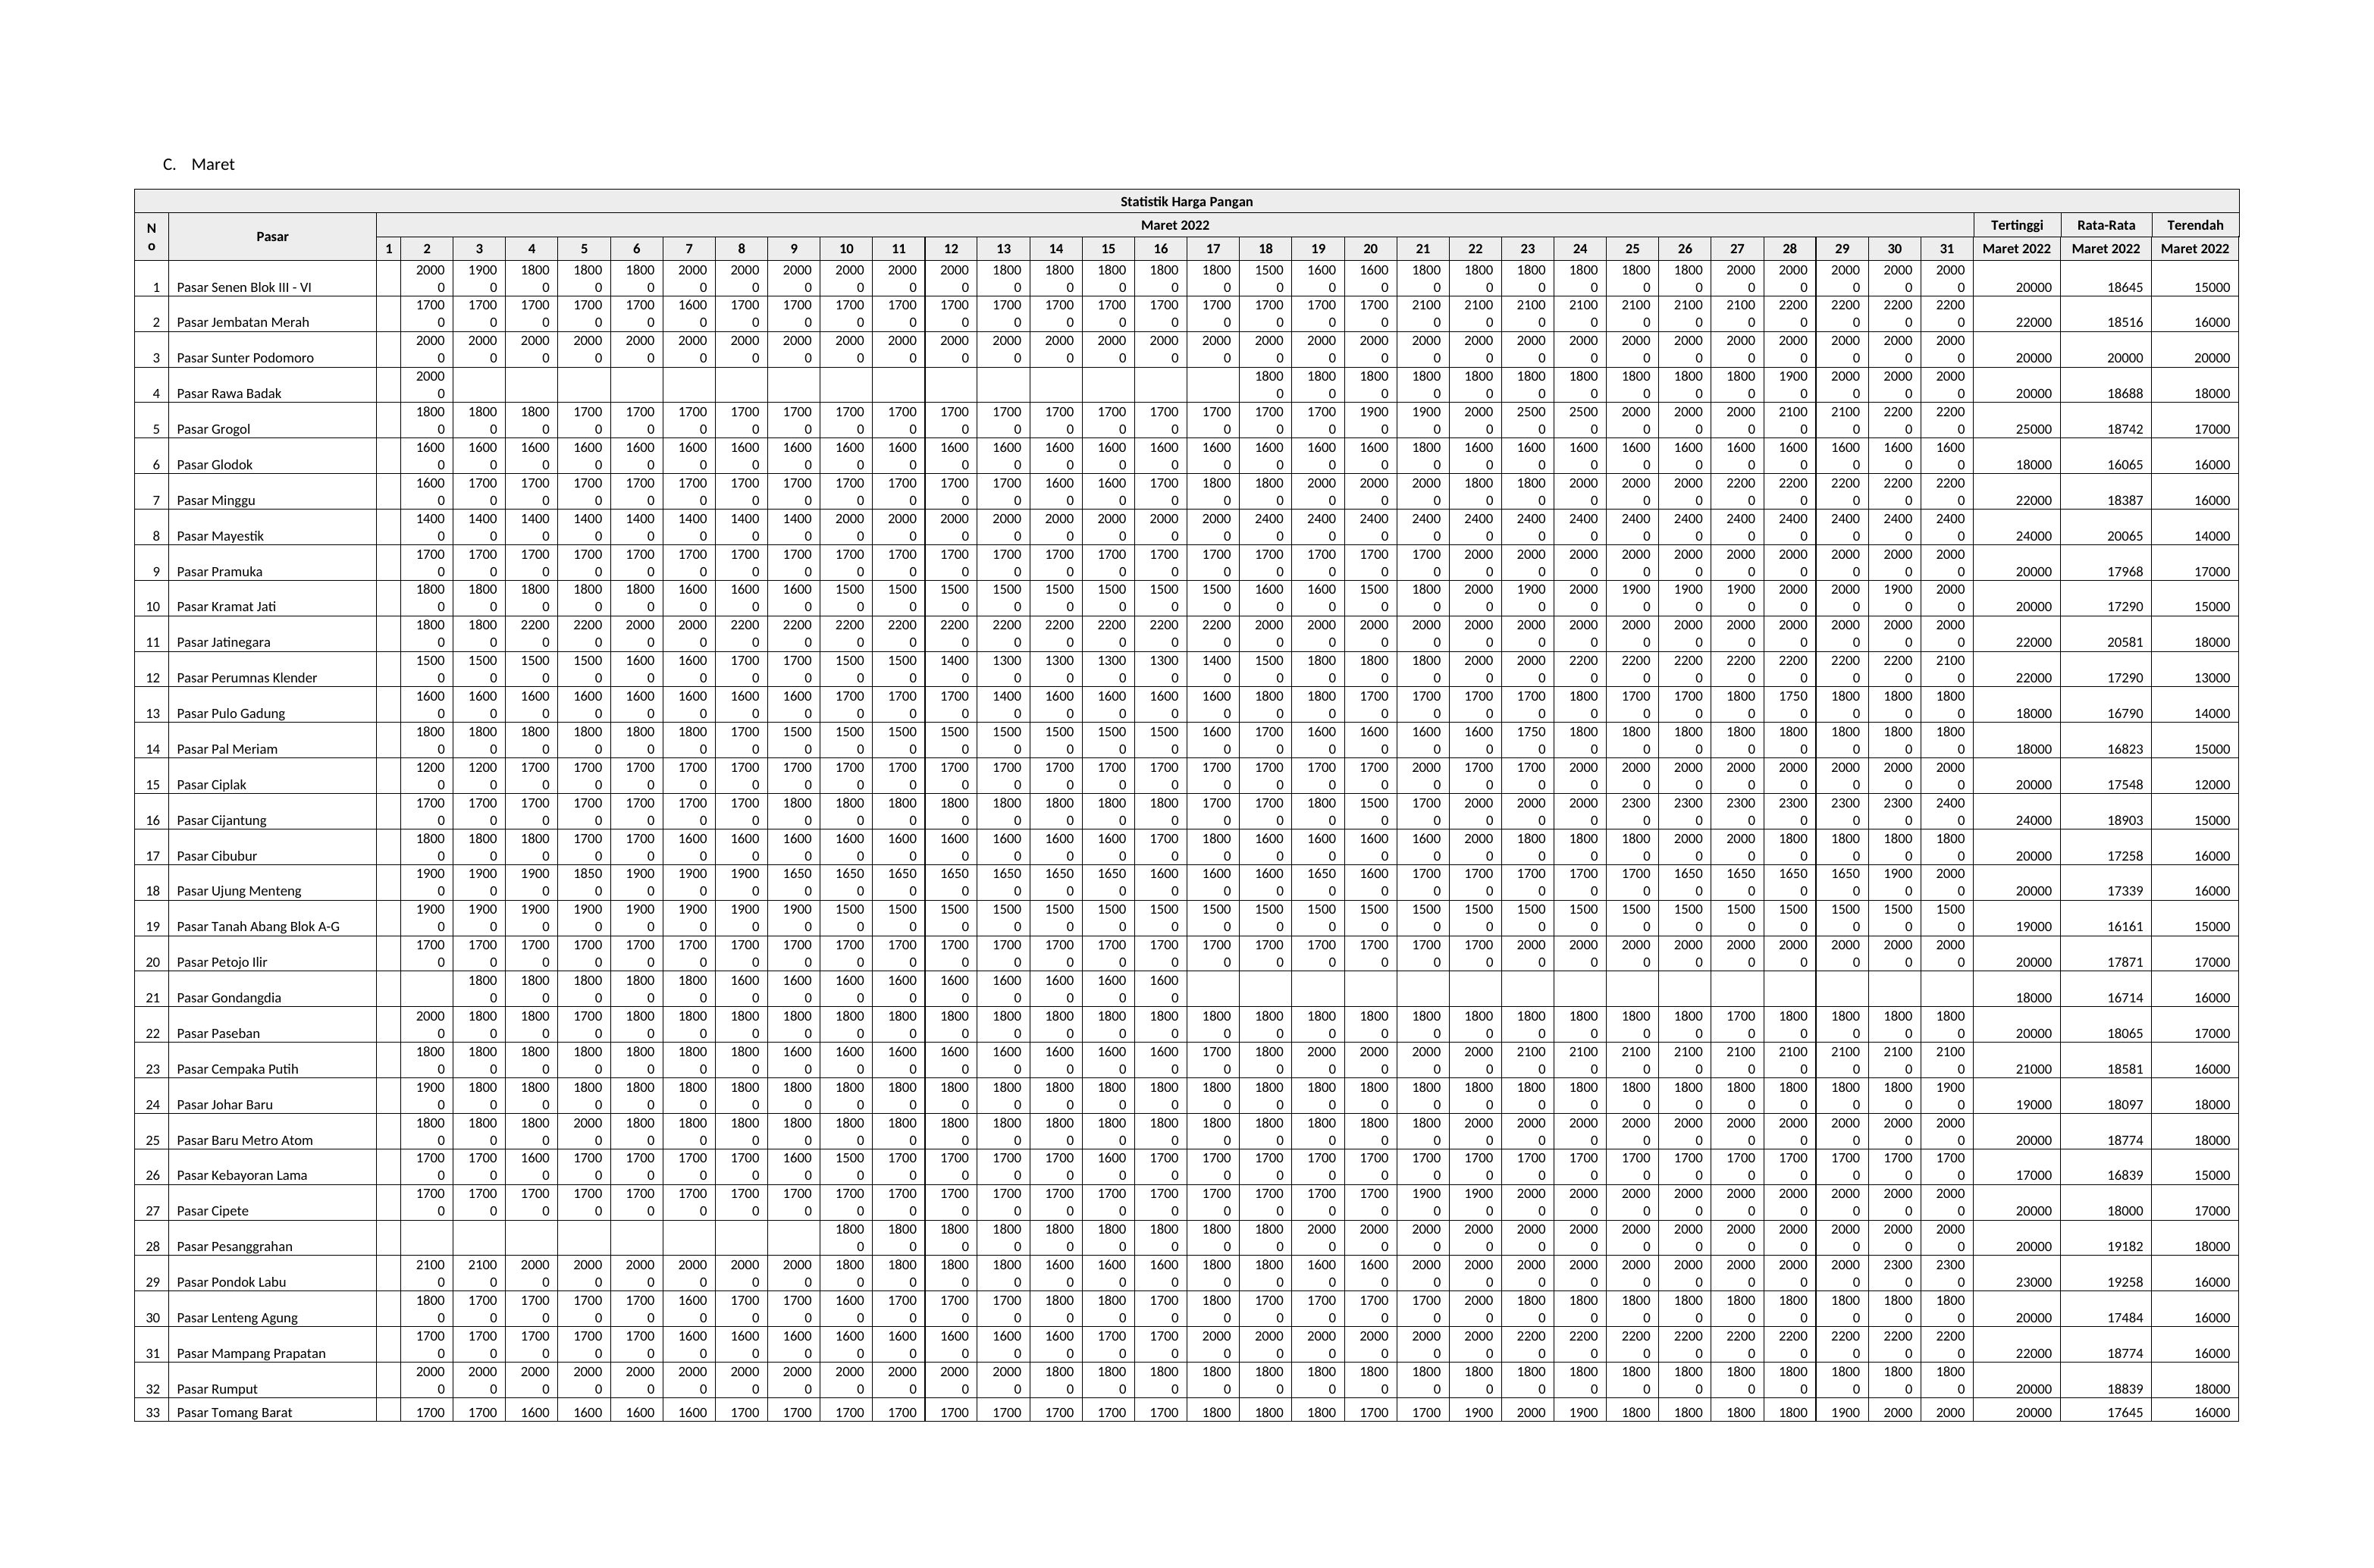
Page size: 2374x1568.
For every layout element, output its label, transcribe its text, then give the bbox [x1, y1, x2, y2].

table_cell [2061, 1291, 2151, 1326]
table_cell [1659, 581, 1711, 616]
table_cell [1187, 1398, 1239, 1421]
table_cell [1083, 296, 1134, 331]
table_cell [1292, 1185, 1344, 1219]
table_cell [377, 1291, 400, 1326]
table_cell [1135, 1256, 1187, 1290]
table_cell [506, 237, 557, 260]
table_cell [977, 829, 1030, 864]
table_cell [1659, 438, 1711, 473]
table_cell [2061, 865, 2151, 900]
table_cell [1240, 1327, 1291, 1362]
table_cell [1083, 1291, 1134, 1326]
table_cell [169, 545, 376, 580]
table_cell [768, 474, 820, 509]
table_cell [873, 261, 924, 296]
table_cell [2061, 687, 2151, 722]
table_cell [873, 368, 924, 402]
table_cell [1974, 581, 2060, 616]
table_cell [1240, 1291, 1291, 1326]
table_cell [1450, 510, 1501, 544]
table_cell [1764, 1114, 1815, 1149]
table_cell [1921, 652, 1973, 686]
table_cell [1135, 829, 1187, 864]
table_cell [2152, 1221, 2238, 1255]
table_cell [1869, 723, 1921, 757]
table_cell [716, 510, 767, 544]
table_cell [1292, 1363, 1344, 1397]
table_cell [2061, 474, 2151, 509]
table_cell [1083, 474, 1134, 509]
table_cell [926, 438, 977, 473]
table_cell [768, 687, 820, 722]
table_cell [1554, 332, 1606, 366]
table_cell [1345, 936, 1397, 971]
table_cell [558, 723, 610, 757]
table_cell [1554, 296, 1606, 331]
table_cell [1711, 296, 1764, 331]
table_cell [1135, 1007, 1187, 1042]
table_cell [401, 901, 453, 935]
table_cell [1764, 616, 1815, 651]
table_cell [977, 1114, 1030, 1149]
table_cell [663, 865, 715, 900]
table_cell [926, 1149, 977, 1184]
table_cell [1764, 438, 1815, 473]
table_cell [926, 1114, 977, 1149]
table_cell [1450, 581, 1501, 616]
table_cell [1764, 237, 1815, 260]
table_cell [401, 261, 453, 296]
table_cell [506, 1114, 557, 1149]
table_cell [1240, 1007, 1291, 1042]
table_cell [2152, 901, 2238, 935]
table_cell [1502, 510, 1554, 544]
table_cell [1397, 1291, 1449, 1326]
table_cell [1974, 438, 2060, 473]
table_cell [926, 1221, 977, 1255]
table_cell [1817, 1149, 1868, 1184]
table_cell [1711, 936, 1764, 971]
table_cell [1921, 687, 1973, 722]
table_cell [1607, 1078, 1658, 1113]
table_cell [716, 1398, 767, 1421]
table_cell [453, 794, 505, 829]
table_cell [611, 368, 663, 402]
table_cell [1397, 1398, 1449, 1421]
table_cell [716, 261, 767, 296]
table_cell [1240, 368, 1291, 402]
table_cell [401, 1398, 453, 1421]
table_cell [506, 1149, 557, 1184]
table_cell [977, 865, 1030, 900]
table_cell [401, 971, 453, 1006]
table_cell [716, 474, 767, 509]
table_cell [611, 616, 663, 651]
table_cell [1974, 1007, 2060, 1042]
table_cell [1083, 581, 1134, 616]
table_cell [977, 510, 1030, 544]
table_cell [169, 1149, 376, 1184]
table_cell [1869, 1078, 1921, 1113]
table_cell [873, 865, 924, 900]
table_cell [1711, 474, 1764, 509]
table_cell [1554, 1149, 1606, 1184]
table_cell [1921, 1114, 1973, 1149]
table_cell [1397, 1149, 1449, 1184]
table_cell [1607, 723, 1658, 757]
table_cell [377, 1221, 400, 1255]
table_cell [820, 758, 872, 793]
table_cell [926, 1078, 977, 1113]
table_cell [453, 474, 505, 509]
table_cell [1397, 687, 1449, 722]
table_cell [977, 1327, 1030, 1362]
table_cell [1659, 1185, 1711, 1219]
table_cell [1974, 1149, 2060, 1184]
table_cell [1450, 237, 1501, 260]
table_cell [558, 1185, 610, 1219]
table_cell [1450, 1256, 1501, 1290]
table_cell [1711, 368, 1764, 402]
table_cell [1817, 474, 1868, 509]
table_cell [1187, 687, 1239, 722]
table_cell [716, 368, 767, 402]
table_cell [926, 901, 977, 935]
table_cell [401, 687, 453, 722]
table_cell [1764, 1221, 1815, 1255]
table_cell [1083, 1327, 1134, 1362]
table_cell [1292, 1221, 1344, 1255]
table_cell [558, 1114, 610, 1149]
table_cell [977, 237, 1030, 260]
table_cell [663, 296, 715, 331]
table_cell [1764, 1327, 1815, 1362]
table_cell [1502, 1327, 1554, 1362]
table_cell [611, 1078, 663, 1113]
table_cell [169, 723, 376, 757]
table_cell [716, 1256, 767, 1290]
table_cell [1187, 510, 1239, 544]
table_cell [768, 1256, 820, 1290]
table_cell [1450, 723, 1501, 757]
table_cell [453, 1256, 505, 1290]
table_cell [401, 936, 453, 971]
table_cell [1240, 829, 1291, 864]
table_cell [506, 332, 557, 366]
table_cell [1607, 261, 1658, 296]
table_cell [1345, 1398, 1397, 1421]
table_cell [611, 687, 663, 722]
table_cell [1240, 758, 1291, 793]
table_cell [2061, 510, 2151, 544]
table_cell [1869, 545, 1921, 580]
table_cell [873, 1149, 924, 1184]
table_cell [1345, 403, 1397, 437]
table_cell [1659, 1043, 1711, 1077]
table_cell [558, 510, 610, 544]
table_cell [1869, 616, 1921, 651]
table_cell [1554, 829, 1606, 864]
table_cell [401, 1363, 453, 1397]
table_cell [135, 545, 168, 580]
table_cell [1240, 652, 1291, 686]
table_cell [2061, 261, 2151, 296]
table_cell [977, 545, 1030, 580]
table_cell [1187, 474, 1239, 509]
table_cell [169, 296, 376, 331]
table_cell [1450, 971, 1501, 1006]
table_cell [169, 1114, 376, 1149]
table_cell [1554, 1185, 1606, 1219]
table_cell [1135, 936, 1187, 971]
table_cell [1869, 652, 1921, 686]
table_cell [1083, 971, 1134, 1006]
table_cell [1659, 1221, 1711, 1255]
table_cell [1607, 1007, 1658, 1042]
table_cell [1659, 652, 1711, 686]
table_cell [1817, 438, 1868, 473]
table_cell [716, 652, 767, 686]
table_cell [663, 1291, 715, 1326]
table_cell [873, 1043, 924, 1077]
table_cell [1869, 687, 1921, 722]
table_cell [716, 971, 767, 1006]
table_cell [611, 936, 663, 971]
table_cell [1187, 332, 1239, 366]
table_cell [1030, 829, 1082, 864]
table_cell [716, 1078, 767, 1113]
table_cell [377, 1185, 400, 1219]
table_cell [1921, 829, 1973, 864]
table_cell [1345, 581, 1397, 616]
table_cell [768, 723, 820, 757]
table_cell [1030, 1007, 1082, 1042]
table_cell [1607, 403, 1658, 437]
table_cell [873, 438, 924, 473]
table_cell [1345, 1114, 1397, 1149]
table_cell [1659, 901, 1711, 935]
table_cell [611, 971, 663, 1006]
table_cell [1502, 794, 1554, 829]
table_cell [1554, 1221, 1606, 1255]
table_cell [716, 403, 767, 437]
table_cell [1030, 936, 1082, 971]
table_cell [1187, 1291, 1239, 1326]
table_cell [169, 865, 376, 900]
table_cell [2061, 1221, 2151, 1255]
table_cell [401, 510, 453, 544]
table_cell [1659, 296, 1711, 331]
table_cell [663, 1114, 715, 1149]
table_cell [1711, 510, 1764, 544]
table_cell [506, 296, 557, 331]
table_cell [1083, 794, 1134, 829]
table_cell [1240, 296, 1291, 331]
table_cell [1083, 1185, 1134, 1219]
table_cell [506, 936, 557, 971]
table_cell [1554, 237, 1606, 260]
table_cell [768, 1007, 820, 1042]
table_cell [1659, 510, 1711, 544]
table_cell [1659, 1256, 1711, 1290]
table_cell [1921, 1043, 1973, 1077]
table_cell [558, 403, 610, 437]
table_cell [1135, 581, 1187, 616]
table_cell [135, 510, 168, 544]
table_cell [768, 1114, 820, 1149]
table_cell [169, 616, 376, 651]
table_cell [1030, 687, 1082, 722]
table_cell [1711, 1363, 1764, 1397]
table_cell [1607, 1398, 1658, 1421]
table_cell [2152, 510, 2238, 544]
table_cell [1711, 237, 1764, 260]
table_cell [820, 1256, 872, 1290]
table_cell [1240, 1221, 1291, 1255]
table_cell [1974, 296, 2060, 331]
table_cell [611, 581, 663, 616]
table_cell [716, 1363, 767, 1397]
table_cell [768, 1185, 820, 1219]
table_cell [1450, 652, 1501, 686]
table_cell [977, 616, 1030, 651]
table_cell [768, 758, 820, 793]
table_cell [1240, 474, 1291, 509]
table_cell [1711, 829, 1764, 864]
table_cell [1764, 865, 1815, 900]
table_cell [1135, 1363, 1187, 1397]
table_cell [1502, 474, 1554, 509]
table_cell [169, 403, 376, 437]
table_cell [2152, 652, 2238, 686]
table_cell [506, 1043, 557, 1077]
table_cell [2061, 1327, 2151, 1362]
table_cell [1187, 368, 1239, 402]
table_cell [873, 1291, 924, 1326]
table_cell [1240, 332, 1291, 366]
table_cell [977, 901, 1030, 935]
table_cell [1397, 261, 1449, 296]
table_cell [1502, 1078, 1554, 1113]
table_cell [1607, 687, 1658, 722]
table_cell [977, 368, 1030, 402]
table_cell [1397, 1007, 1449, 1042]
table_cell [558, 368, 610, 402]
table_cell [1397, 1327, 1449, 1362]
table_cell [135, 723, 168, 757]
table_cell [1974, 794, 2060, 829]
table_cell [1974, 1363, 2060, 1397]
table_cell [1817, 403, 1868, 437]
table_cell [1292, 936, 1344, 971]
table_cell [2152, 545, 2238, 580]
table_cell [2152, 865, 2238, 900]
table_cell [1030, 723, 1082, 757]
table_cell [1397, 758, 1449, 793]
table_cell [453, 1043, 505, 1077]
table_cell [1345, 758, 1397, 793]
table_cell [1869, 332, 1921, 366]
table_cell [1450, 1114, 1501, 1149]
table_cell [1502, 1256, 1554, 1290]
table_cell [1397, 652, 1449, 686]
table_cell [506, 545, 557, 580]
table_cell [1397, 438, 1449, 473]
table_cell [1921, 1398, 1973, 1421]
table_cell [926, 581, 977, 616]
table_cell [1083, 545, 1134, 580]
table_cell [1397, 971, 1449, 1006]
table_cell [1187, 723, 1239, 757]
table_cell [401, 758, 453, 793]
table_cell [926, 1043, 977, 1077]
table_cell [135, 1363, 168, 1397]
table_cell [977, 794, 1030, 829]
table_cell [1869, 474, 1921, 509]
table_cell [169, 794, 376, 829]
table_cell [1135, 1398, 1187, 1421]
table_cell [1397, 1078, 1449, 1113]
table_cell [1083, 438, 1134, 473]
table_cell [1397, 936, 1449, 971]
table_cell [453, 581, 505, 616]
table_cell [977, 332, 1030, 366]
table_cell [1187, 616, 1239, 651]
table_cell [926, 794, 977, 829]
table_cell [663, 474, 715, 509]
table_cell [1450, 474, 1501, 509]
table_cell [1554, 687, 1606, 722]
list Maret [163, 153, 2239, 174]
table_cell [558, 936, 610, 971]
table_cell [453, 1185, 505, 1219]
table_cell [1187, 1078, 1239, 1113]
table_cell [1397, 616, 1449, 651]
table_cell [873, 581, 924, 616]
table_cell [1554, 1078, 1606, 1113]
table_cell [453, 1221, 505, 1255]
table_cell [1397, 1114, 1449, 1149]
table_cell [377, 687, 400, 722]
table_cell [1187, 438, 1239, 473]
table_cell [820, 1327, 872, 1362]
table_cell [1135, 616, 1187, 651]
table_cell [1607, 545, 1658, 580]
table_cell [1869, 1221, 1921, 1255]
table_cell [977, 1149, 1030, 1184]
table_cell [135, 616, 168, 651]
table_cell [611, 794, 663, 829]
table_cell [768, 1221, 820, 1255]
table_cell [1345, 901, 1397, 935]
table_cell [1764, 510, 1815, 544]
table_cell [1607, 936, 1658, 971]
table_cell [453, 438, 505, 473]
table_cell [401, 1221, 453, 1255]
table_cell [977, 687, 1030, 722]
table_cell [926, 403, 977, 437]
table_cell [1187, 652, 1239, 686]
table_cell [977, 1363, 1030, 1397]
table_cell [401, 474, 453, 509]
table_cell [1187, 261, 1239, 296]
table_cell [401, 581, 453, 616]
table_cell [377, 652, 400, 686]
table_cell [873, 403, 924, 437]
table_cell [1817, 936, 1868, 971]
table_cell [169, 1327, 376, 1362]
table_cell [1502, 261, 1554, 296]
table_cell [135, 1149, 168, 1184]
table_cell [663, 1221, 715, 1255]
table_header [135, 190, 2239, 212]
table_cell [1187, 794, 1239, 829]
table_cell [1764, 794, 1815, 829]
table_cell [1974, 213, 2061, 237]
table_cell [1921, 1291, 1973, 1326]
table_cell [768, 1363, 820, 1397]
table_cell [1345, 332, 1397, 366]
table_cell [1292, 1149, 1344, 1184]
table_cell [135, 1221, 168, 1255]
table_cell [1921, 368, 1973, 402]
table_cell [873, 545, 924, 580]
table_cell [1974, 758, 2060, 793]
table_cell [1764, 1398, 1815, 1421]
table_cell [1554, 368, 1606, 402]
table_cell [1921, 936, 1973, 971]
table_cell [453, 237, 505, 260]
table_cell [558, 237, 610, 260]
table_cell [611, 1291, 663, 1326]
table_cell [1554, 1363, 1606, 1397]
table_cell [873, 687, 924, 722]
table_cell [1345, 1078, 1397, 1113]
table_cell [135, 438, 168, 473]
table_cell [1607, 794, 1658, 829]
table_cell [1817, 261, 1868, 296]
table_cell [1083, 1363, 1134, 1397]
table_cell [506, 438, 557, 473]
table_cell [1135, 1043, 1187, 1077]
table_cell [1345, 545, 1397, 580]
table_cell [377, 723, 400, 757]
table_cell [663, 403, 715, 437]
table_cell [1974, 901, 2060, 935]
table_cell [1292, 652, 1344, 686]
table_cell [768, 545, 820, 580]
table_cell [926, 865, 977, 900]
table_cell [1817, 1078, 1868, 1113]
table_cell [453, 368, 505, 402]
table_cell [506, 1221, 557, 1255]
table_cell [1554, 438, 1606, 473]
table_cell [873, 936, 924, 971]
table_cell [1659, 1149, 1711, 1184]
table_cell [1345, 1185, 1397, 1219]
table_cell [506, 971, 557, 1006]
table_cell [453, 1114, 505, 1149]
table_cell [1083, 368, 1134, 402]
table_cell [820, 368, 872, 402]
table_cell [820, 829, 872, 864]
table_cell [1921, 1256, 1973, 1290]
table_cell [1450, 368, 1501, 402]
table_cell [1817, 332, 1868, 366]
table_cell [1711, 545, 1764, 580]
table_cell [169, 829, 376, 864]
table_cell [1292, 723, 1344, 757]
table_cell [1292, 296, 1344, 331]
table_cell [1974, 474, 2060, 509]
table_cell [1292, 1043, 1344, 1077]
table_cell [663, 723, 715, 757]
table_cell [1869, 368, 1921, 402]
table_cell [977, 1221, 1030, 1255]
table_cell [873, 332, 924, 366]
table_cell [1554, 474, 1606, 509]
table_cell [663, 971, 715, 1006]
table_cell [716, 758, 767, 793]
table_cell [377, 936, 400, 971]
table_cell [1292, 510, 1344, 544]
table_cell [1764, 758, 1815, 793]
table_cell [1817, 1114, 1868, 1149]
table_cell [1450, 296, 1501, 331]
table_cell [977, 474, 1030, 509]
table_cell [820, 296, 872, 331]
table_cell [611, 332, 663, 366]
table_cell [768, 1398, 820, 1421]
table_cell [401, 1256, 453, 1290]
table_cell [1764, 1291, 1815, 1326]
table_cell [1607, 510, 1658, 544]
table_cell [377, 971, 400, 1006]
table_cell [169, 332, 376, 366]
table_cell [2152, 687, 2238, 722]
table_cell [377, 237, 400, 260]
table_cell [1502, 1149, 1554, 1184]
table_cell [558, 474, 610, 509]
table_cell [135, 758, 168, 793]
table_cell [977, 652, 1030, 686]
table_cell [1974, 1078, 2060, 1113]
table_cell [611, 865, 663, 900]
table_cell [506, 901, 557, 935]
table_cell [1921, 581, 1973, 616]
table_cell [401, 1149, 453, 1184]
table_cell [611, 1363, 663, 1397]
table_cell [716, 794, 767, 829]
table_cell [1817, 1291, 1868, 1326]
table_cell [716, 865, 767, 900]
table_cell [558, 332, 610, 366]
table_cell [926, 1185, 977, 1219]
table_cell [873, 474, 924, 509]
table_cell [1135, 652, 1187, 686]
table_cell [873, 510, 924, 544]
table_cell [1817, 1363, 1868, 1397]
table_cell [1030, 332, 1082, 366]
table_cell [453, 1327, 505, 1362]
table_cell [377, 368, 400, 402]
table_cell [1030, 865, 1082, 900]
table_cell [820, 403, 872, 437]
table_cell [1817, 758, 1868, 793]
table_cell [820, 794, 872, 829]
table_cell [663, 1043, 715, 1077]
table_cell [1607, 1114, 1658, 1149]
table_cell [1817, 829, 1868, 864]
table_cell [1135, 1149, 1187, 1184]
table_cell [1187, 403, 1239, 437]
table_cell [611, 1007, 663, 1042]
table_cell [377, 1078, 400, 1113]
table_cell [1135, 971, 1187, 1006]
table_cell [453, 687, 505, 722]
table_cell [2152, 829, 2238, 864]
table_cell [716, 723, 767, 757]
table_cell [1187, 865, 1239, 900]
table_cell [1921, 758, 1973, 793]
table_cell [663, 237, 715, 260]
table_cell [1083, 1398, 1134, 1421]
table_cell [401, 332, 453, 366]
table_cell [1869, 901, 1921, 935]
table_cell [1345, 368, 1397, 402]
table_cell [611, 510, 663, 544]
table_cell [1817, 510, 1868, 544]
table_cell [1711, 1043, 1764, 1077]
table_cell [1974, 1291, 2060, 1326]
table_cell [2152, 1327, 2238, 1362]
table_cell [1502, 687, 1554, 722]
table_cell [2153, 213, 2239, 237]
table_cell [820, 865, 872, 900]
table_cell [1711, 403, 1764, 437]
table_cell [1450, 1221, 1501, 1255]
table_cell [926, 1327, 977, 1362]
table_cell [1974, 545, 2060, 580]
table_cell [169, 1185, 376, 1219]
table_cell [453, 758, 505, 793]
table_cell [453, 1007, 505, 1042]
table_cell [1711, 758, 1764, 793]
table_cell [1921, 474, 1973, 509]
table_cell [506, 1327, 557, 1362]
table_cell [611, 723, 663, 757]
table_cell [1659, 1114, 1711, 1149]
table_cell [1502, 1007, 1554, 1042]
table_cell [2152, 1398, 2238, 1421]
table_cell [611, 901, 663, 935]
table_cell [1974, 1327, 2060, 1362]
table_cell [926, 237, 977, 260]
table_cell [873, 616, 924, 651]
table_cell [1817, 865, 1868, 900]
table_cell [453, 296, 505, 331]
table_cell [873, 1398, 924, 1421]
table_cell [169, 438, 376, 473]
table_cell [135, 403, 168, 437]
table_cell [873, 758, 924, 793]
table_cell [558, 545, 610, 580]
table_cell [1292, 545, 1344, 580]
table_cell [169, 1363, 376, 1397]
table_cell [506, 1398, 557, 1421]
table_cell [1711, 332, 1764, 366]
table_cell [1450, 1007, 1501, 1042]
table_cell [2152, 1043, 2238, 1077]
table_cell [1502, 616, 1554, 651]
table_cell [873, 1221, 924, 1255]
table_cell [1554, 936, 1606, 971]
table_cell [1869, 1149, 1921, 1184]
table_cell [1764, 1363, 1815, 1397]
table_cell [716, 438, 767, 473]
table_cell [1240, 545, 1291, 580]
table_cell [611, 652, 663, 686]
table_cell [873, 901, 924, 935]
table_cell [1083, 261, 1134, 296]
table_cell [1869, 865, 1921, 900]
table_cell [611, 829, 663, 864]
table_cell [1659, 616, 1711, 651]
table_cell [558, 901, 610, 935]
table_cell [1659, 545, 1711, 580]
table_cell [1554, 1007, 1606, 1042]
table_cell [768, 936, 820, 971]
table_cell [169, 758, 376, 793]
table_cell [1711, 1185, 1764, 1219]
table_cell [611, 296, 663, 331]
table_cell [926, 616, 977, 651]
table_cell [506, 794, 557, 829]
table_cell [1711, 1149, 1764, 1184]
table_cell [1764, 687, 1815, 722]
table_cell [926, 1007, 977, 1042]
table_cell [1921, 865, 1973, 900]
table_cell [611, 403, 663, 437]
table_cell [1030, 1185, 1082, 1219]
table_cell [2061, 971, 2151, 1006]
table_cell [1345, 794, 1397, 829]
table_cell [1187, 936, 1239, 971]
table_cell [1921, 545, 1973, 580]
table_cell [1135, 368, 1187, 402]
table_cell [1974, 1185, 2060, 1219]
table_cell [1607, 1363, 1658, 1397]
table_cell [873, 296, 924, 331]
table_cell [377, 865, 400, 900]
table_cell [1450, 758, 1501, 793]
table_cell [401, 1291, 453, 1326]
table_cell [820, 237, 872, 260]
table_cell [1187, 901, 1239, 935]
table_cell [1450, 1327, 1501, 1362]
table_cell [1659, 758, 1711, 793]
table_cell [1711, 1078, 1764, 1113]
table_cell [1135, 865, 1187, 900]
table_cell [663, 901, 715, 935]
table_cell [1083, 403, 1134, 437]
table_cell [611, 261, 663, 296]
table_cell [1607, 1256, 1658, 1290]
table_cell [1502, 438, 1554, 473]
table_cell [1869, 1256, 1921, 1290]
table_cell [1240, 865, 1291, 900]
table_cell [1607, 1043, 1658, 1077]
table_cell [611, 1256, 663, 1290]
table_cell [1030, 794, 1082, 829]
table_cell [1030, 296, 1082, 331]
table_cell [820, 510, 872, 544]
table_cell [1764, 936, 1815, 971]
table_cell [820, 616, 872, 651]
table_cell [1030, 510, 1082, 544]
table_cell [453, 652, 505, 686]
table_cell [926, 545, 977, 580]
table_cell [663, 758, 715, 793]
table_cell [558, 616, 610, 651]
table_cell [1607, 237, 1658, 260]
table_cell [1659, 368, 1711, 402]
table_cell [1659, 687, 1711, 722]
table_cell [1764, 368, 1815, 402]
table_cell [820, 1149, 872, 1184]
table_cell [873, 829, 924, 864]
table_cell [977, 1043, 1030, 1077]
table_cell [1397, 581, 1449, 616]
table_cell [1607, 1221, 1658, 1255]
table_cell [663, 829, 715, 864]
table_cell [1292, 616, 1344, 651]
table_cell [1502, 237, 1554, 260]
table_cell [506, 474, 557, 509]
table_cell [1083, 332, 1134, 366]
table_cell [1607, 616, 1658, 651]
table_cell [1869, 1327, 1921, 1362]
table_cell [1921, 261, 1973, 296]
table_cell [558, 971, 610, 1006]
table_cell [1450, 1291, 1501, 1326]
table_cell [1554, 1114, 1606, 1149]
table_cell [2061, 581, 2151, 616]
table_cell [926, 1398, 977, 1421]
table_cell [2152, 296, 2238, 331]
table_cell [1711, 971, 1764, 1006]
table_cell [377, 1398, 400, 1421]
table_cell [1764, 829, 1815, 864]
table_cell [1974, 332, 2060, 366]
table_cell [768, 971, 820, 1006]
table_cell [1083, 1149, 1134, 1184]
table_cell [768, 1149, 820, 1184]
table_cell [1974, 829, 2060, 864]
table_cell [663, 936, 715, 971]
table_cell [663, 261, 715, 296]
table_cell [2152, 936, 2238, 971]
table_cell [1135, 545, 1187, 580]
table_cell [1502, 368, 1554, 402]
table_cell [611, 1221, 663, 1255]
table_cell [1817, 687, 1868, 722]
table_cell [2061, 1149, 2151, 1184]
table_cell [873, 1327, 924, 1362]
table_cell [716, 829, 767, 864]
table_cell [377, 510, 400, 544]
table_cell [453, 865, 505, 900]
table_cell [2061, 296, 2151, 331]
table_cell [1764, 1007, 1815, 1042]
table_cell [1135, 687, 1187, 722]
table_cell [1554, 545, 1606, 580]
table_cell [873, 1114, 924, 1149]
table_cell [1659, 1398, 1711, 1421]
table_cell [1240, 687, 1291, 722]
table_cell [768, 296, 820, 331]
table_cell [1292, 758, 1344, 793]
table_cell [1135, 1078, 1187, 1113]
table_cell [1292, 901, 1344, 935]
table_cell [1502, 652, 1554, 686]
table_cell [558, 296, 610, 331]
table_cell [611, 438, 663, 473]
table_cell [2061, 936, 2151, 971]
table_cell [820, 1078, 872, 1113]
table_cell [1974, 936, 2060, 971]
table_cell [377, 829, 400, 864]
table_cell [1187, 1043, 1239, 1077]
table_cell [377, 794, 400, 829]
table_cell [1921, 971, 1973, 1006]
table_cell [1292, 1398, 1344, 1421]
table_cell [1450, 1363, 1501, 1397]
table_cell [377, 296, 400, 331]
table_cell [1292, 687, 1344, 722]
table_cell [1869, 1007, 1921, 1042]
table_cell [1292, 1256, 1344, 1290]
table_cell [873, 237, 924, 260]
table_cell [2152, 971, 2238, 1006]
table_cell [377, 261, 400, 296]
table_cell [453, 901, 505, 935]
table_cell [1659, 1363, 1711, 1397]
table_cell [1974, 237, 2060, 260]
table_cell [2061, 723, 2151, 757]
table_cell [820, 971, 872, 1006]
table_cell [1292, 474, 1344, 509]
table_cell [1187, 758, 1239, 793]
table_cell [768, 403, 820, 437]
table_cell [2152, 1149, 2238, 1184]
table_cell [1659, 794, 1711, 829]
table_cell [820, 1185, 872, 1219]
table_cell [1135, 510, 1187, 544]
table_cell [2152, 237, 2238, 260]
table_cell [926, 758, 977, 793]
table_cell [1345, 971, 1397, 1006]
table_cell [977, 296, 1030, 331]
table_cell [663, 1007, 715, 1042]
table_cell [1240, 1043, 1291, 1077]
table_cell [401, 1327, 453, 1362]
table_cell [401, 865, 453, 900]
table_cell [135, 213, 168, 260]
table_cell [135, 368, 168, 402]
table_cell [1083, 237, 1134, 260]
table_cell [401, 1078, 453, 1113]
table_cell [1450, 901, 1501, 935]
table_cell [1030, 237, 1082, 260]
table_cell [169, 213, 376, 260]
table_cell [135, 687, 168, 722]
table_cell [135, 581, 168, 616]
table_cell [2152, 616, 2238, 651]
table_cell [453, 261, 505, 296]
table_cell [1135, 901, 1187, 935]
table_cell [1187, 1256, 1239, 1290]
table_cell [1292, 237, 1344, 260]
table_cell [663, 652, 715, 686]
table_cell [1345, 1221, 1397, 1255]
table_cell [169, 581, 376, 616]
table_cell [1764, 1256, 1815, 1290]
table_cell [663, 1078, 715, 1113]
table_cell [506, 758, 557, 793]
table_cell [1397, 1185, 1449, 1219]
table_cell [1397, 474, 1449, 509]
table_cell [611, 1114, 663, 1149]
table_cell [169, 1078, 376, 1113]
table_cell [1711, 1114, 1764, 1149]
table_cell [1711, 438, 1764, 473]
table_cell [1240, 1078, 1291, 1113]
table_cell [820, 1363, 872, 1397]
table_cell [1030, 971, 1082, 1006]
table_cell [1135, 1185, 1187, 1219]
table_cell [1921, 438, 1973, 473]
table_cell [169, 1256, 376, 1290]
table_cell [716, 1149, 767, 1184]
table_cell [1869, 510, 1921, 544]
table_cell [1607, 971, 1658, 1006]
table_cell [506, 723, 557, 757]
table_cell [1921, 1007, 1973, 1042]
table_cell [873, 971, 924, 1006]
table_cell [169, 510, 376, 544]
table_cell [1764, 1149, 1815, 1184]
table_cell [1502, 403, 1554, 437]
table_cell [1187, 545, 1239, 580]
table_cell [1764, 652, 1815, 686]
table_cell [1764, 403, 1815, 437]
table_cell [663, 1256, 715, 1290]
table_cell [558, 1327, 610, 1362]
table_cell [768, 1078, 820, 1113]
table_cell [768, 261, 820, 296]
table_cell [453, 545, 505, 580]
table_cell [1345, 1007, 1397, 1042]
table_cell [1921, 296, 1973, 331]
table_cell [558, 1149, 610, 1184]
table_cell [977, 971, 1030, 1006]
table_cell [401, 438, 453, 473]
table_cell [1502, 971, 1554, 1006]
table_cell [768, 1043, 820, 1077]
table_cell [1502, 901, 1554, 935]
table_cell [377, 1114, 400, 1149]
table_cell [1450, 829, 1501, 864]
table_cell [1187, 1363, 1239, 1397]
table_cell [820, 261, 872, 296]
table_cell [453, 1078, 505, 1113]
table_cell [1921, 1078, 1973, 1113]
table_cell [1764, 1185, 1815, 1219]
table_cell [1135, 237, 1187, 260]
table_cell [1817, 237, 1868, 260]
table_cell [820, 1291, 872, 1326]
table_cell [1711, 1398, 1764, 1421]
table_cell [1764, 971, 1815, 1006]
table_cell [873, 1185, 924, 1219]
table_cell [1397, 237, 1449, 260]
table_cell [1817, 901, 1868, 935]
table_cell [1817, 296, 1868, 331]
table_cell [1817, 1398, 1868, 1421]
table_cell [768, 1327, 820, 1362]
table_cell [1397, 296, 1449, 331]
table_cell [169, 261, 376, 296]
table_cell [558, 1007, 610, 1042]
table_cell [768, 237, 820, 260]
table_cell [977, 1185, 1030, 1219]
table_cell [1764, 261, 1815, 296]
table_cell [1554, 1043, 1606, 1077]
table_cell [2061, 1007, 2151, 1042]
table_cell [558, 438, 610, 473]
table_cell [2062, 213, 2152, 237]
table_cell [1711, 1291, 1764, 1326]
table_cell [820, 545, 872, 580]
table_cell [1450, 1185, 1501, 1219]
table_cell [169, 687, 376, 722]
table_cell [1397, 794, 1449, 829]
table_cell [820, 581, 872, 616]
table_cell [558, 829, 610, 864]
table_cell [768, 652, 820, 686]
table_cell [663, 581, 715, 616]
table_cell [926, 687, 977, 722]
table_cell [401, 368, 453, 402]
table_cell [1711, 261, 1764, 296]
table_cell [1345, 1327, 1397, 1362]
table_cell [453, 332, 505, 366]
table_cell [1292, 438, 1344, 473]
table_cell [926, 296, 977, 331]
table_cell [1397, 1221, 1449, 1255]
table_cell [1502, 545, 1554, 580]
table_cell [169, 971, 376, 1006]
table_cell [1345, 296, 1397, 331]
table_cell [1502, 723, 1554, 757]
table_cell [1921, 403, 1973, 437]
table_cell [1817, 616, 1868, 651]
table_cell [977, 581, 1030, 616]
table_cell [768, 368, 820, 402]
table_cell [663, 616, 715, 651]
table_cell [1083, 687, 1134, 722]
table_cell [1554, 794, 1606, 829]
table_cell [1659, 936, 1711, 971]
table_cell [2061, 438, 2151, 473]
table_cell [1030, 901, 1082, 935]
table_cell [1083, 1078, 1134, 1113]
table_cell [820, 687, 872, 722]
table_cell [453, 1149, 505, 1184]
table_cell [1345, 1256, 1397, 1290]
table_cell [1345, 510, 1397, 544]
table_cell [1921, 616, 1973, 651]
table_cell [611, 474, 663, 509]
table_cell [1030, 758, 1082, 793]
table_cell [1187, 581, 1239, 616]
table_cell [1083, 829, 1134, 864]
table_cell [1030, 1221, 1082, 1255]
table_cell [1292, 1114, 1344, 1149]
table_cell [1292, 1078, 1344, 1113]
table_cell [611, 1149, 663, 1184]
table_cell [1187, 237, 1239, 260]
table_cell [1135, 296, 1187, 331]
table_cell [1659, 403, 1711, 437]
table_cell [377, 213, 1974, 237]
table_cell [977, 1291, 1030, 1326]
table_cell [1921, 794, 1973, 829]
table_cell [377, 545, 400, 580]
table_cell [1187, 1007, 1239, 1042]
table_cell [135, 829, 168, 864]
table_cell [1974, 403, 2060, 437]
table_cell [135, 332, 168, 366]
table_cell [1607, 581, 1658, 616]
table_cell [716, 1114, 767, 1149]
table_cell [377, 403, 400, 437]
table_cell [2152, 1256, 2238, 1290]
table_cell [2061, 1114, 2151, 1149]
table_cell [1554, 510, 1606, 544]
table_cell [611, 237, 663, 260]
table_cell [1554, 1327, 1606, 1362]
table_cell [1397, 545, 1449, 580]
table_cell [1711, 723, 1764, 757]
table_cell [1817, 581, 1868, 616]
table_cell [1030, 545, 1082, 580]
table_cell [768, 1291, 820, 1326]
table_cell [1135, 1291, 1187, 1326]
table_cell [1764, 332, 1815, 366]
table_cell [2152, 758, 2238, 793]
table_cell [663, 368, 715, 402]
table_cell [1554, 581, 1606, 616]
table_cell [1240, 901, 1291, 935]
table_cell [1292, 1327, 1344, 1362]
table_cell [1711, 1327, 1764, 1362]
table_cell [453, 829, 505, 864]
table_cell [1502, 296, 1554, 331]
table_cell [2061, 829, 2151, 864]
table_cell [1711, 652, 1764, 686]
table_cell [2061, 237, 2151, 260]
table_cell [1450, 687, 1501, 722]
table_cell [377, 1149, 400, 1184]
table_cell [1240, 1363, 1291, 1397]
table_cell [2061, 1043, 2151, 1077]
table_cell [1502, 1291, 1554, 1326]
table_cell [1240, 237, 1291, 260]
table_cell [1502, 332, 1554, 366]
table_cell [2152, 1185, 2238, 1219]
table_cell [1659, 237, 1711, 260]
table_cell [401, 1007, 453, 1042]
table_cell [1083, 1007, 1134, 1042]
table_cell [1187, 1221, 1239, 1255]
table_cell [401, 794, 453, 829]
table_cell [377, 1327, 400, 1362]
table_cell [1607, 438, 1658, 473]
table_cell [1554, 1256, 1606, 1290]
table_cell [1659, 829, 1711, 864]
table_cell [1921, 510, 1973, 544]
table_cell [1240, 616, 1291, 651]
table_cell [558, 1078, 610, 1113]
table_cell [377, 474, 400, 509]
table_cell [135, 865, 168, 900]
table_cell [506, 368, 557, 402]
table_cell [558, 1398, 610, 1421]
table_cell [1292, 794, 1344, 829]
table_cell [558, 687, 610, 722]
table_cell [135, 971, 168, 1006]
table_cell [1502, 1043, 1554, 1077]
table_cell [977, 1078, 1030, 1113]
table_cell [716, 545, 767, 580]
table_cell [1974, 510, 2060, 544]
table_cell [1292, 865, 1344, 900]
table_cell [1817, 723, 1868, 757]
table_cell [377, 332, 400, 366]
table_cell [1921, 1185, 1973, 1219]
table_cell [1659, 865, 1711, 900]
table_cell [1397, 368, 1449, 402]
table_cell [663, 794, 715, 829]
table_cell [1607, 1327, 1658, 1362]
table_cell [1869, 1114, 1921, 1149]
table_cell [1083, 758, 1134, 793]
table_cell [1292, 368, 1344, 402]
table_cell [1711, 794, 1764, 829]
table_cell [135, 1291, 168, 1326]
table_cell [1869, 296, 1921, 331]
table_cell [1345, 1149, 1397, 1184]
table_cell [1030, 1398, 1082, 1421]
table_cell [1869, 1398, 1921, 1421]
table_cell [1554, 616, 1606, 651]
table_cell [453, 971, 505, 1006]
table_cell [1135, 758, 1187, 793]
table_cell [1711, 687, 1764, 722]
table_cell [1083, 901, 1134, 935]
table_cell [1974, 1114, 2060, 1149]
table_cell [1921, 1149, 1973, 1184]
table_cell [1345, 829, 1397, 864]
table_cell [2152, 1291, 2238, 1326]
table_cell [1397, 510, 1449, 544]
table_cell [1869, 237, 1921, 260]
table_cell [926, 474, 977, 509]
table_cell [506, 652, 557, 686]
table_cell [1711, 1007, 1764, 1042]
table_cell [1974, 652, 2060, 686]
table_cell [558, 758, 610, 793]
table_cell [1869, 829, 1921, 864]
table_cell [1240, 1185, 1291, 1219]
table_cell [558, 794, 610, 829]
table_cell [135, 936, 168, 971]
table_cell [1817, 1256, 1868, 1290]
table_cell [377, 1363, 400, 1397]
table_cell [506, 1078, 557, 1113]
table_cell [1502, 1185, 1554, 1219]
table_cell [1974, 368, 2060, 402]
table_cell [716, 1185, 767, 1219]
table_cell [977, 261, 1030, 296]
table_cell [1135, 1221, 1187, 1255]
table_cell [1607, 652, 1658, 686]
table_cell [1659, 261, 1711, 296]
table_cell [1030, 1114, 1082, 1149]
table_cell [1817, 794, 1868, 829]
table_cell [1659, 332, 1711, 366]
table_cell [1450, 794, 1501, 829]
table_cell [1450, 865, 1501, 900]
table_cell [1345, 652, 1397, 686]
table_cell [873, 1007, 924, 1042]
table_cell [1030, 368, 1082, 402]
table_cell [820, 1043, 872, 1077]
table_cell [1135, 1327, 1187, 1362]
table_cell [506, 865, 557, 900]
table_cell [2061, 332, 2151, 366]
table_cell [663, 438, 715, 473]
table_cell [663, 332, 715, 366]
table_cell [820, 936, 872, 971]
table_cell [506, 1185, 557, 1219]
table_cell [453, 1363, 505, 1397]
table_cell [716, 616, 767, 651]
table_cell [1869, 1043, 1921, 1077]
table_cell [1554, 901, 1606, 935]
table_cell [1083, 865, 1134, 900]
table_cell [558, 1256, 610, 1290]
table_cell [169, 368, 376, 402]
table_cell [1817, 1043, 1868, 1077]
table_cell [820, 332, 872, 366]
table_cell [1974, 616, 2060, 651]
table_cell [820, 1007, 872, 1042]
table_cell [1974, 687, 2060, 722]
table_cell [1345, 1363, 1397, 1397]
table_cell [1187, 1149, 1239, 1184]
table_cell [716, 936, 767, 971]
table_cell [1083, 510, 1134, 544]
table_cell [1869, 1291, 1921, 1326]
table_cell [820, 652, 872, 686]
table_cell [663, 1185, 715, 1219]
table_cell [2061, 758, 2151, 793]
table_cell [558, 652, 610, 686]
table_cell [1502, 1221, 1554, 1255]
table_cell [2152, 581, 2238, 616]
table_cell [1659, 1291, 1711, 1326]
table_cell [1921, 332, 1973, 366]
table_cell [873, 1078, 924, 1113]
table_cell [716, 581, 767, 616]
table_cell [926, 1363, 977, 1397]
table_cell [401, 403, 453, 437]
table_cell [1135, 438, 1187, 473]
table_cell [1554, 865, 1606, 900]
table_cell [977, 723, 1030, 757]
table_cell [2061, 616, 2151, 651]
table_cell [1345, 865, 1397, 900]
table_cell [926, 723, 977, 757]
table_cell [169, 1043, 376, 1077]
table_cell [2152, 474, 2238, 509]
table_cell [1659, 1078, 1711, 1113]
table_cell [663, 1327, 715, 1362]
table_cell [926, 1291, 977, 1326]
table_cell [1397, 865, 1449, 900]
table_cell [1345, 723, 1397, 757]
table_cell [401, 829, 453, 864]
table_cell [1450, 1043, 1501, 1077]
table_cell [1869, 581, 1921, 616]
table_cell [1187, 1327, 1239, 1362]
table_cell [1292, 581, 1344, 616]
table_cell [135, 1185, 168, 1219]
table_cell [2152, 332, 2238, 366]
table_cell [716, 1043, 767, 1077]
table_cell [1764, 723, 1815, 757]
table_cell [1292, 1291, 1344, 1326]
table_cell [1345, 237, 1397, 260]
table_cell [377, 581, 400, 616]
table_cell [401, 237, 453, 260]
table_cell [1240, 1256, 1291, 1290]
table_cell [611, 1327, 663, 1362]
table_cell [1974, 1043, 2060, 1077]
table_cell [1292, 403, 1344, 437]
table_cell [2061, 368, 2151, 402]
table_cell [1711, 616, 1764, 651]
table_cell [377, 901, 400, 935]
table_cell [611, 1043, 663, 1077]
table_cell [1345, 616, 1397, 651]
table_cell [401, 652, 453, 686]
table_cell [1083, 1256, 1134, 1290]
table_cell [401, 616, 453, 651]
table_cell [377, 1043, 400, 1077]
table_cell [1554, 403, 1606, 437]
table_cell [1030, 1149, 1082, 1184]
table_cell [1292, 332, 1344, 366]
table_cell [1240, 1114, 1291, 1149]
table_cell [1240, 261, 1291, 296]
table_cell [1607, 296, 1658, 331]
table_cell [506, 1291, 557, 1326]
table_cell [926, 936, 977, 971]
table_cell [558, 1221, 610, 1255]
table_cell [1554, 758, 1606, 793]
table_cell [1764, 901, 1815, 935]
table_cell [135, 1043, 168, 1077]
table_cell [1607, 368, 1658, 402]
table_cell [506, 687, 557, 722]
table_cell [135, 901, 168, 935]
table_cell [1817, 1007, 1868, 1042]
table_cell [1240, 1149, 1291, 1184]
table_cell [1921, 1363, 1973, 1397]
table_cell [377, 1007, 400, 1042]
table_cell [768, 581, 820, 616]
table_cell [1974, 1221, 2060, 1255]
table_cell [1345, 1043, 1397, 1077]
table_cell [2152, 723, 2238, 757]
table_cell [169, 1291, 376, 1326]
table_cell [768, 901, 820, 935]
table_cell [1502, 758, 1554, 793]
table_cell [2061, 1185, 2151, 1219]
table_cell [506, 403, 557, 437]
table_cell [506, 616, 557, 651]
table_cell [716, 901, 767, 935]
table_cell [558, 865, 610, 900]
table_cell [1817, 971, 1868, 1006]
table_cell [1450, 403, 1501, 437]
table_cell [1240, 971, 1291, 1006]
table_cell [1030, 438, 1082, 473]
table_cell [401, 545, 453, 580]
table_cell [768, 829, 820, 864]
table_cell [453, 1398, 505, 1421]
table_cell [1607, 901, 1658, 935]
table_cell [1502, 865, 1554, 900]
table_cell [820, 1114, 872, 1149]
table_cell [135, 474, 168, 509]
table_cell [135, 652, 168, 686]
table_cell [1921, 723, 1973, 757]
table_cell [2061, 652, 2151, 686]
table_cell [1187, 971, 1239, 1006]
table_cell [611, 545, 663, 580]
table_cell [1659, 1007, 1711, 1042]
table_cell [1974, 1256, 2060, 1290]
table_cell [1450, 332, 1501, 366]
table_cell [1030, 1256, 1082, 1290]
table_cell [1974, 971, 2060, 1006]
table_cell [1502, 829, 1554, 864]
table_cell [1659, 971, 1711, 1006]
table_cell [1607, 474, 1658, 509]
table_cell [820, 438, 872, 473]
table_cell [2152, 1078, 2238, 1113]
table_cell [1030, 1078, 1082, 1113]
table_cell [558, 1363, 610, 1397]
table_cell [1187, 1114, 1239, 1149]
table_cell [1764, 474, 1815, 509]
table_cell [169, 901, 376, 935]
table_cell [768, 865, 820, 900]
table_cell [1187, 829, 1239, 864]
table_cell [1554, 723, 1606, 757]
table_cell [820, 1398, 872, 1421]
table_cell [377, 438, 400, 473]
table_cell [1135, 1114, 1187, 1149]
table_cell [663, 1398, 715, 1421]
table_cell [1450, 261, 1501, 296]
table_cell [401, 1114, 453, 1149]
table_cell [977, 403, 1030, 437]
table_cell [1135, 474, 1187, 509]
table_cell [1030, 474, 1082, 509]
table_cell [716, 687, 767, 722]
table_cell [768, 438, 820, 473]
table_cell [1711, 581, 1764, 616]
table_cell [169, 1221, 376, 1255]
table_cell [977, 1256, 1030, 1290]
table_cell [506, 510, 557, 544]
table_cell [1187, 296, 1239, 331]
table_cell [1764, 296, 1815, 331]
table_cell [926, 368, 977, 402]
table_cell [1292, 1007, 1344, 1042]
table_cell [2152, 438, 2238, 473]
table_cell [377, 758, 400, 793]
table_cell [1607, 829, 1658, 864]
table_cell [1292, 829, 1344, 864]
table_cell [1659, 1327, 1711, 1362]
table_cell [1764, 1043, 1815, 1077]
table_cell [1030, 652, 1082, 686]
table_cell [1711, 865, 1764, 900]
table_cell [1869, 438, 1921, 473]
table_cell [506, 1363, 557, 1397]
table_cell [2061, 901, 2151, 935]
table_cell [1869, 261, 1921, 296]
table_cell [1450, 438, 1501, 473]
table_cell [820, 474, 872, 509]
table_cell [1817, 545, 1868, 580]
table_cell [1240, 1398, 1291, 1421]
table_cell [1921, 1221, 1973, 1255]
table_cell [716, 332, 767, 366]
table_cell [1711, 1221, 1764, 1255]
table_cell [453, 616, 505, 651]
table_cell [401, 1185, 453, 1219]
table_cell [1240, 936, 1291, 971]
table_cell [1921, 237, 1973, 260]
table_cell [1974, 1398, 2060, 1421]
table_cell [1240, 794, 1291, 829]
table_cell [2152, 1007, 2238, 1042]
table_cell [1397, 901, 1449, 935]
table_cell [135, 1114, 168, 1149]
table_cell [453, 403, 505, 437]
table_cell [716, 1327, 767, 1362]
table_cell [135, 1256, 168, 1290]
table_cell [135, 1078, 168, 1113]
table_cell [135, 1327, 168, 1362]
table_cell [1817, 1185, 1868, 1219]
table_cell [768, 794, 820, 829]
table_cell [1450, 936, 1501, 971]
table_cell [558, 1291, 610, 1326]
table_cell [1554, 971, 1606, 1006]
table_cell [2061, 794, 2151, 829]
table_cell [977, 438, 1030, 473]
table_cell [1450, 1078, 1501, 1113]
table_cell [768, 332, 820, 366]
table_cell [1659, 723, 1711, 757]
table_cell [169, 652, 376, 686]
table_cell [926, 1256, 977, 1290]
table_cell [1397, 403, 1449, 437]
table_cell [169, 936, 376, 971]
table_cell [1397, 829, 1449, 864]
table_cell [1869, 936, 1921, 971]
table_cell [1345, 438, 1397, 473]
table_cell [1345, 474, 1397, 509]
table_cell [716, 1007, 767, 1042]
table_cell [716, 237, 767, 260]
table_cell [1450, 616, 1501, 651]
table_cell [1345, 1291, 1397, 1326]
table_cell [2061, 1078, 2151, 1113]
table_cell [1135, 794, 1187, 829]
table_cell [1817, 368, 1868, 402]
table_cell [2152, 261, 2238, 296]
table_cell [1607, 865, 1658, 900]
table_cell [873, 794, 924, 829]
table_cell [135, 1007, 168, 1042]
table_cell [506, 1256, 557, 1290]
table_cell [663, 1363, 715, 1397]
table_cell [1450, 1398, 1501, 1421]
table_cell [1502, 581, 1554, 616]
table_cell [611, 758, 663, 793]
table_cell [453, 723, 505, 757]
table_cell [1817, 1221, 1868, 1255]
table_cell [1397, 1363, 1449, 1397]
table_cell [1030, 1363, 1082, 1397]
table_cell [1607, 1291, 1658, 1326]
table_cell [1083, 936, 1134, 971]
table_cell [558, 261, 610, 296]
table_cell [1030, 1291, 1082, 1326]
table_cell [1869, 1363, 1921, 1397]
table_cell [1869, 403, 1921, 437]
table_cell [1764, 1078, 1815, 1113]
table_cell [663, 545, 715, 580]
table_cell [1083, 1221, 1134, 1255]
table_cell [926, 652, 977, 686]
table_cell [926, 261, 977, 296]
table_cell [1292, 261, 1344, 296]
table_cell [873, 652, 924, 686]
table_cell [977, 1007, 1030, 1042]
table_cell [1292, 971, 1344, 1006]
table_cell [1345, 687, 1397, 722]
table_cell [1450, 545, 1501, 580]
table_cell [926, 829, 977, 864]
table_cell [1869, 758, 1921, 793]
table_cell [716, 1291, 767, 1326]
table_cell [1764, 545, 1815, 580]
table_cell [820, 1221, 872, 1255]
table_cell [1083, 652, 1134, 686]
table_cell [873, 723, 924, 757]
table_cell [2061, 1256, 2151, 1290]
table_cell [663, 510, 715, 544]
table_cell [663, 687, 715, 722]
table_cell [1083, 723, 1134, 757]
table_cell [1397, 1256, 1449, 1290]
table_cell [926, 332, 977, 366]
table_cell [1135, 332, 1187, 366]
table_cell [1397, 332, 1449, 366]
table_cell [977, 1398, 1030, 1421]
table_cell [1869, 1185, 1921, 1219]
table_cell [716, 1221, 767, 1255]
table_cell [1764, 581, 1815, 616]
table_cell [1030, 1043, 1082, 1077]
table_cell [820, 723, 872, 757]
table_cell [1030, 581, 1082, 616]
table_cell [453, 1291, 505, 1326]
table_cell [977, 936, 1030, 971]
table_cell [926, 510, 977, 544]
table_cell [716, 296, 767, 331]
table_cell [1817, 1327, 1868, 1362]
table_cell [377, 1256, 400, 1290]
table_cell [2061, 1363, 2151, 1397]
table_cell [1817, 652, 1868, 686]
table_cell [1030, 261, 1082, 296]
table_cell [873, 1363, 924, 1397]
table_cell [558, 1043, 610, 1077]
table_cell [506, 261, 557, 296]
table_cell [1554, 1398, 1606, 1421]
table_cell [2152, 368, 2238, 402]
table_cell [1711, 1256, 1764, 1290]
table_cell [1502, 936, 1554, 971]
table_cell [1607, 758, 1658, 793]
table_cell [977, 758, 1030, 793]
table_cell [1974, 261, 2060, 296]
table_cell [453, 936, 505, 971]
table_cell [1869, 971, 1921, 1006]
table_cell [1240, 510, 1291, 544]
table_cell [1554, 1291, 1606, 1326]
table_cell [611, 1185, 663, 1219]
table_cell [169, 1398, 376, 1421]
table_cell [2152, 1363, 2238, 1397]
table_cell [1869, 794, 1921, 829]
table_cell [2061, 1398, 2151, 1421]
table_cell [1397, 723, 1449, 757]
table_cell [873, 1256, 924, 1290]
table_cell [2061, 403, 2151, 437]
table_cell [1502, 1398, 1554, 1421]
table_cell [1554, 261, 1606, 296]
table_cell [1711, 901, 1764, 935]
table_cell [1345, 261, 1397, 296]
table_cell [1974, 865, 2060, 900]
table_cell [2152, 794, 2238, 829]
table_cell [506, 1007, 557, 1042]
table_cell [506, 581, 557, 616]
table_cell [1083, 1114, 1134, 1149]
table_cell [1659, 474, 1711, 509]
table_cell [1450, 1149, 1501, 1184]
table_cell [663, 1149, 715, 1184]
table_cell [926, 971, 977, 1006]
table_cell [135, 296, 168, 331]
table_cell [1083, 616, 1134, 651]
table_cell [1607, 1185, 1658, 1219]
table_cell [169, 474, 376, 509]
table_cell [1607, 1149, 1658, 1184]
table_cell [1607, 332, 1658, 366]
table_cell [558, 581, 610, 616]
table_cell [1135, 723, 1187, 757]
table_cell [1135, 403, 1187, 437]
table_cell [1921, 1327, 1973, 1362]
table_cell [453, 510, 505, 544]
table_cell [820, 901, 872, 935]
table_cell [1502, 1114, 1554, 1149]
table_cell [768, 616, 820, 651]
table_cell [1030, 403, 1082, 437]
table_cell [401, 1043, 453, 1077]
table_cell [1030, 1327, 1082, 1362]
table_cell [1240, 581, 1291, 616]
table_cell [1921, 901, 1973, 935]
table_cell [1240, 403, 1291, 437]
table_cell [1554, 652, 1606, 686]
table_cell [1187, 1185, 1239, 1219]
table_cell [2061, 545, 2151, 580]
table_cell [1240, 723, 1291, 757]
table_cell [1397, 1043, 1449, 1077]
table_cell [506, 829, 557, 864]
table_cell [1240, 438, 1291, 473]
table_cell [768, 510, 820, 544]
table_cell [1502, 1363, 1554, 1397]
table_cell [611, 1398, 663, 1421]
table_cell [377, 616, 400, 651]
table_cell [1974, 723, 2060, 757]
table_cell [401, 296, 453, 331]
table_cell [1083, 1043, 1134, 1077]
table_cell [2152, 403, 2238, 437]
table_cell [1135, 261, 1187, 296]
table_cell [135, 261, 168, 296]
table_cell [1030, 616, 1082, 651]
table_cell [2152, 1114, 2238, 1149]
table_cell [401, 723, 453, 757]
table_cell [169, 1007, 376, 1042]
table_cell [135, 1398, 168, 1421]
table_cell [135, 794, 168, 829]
